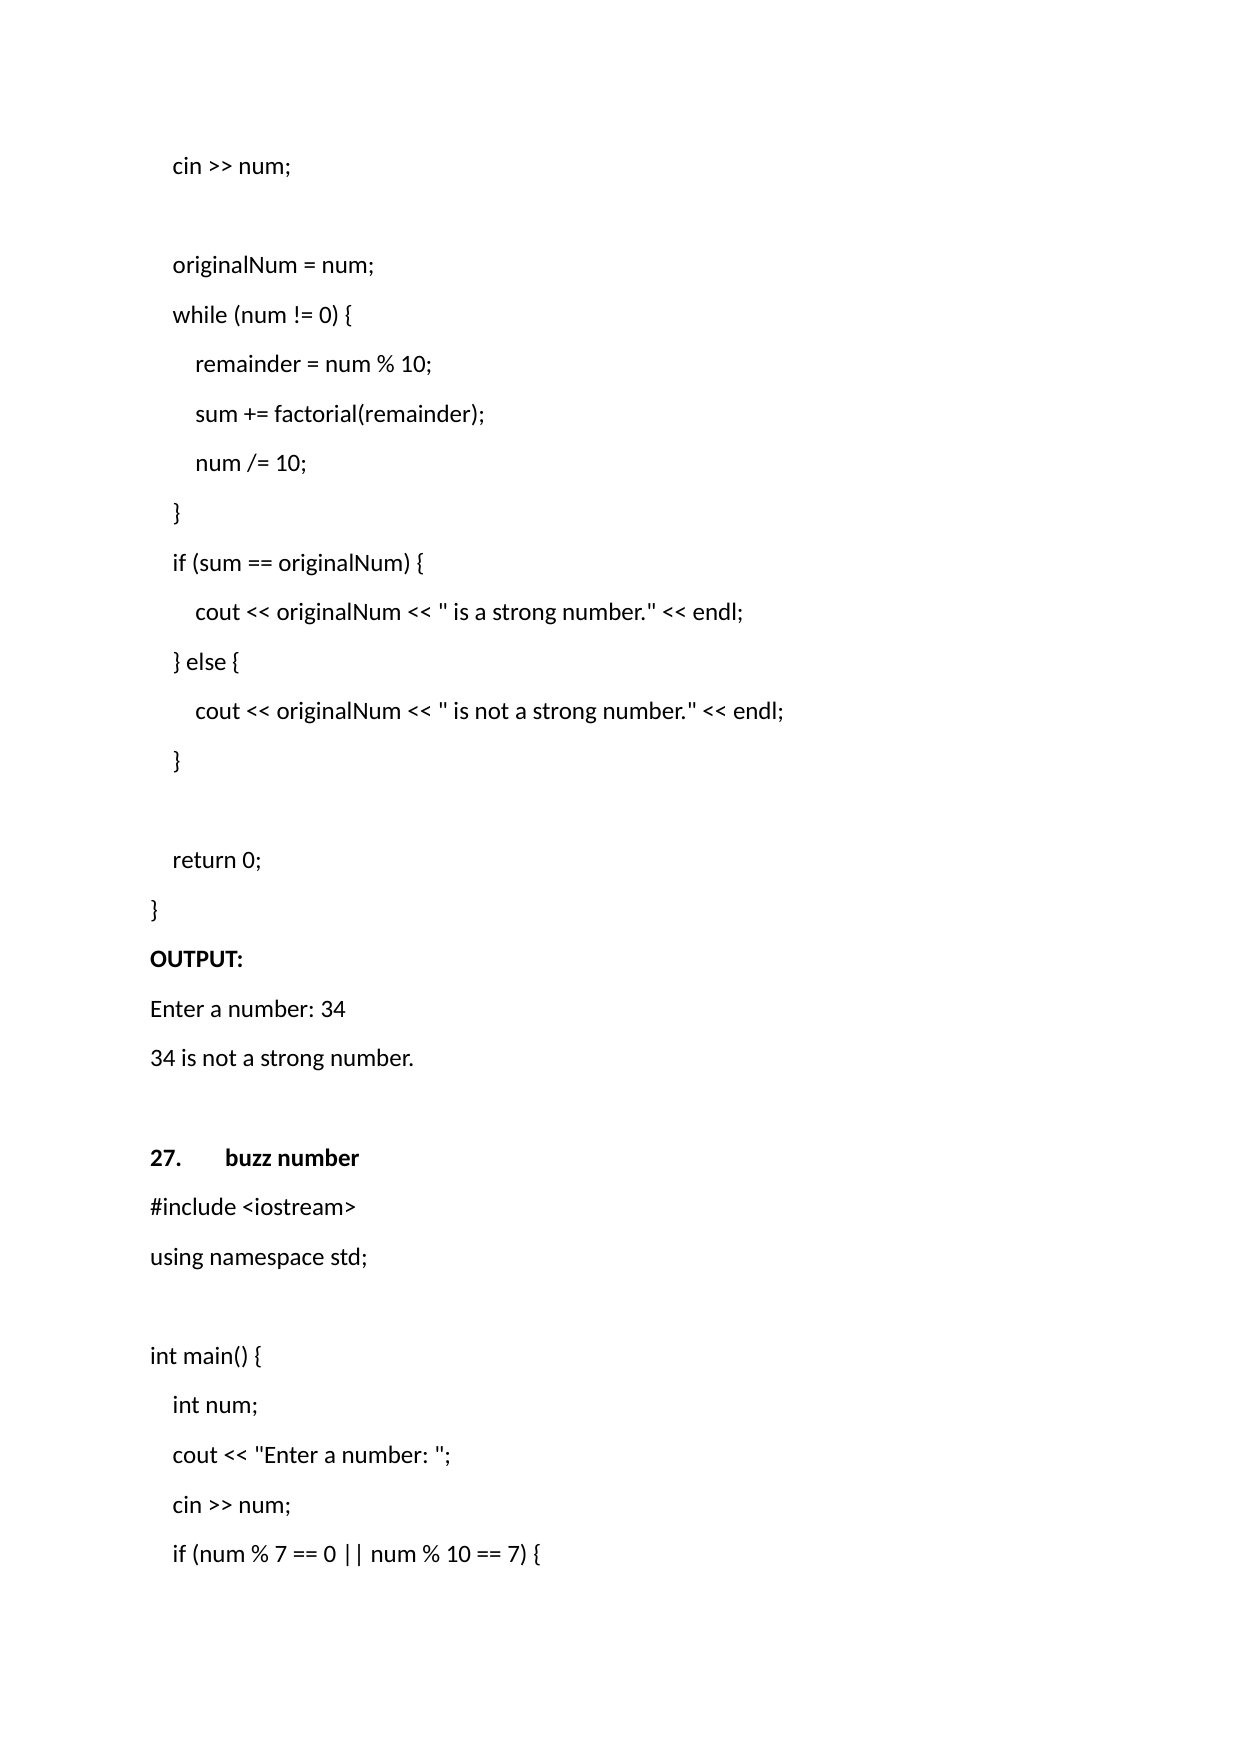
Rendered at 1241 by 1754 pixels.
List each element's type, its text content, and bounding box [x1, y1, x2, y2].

text if (sum == originalNum) { [150, 547, 1090, 577]
text cin >> num; [150, 150, 1090, 181]
text sum += factorial(remainder); [150, 398, 1090, 428]
text int num; [150, 1389, 1090, 1420]
text remainder = num % 10; [150, 348, 1090, 379]
text } [150, 894, 1090, 924]
text int main() { [150, 1340, 1090, 1371]
text if (num % 7 == 0 || num % 10 == 7) { [150, 1538, 1090, 1569]
text cout << originalNum << " is a strong number." << endl; [150, 596, 1090, 627]
text cout << "Enter a number: "; [150, 1439, 1090, 1470]
text originalNum = num; [150, 249, 1090, 280]
text Enter a number: 34 [150, 993, 1090, 1023]
text 27. buzz number [150, 1142, 1090, 1172]
text cout << originalNum << " is not a strong number." << endl; [150, 695, 1090, 726]
text } else { [150, 646, 1090, 676]
text OUTPUT: [150, 943, 1090, 974]
text #include <iostream> [150, 1191, 1090, 1222]
text cin >> num; [150, 1489, 1090, 1519]
text while (num != 0) { [150, 299, 1090, 329]
text return 0; [150, 844, 1090, 875]
text using namespace std; [150, 1241, 1090, 1271]
text num /= 10; [150, 447, 1090, 478]
text } [150, 497, 1090, 528]
text 34 is not a strong number. [150, 1042, 1090, 1073]
text } [150, 745, 1090, 776]
